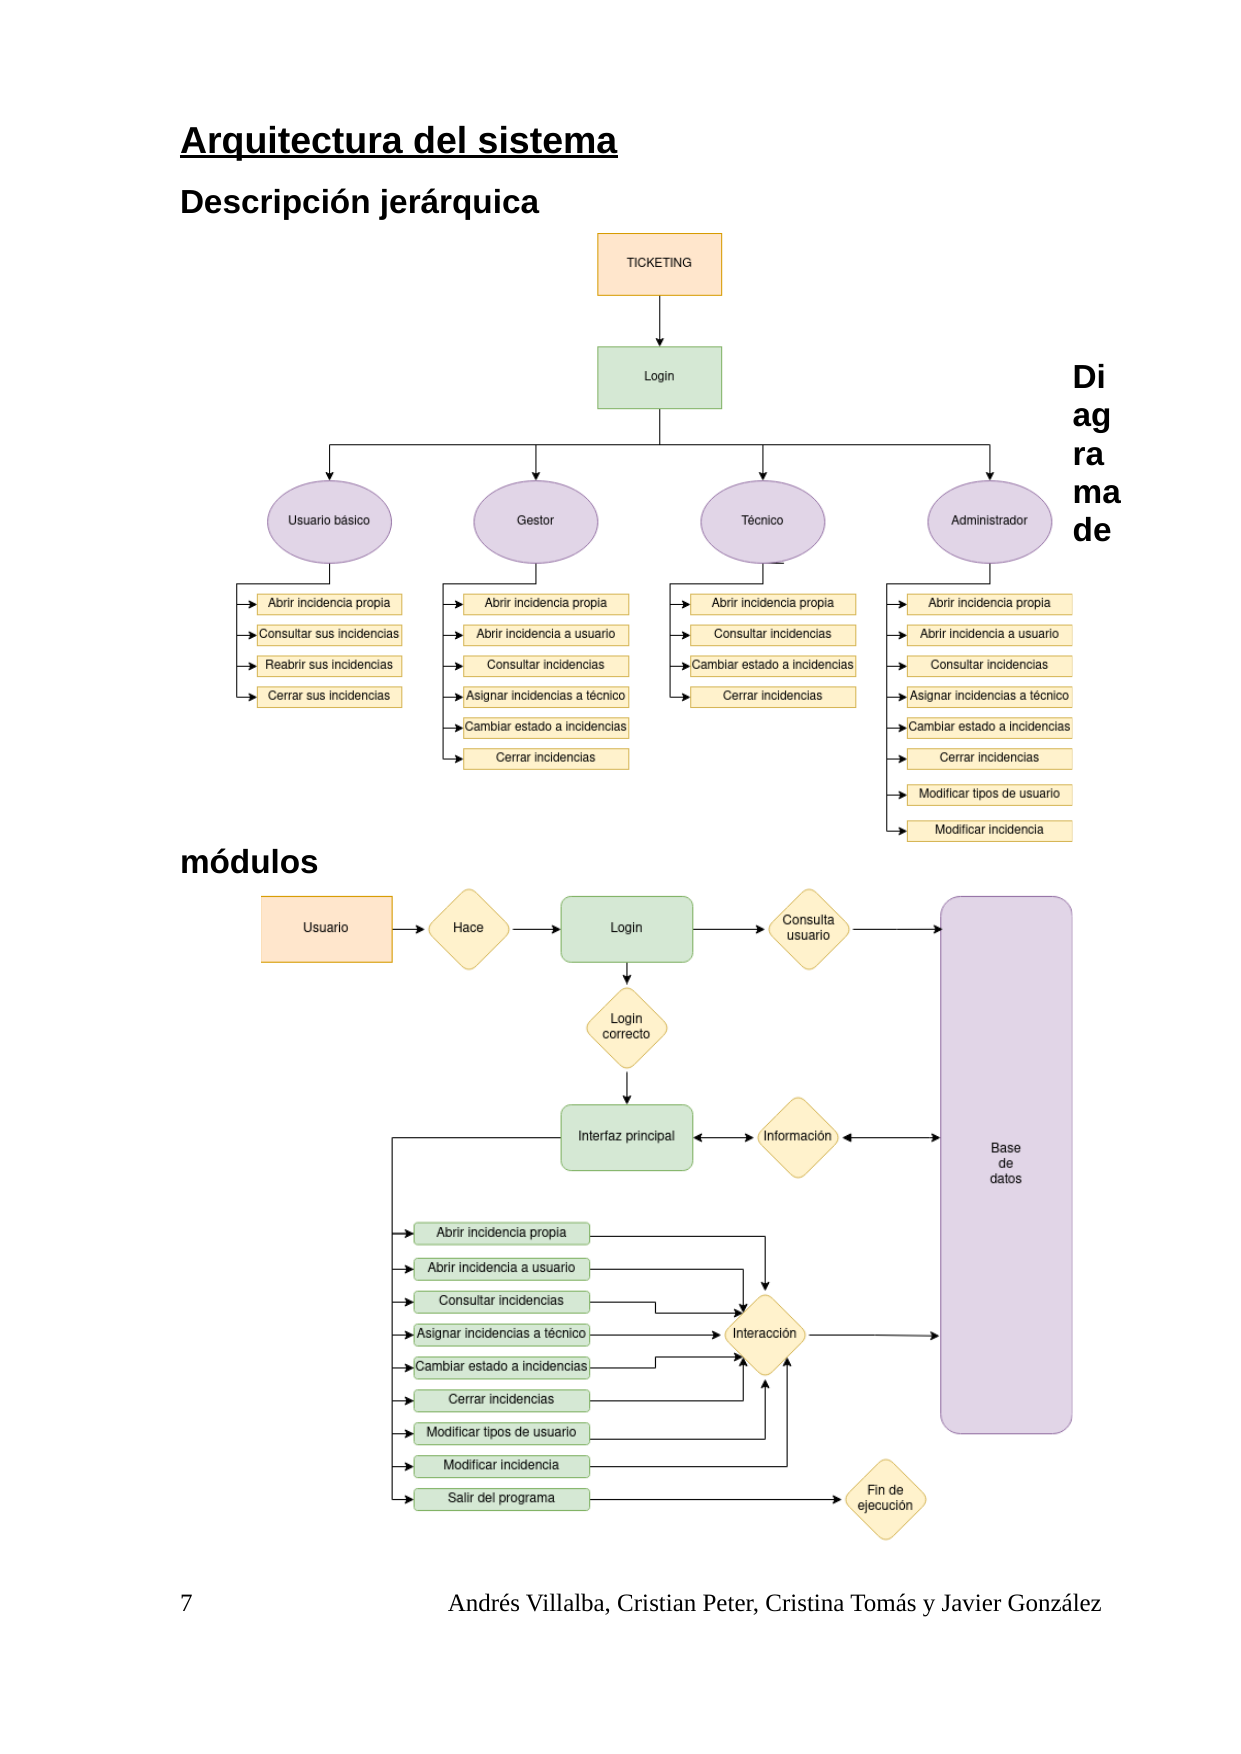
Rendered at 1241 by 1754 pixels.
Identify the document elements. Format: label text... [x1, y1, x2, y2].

subtitle Diagrama de módulos [180, 357, 1123, 880]
subtitle Descripción jerárquica [180, 182, 1123, 221]
picture [261, 885, 1073, 1544]
picture [229, 233, 1073, 842]
subtitle Arquitectura del sistema [180, 118, 1123, 161]
